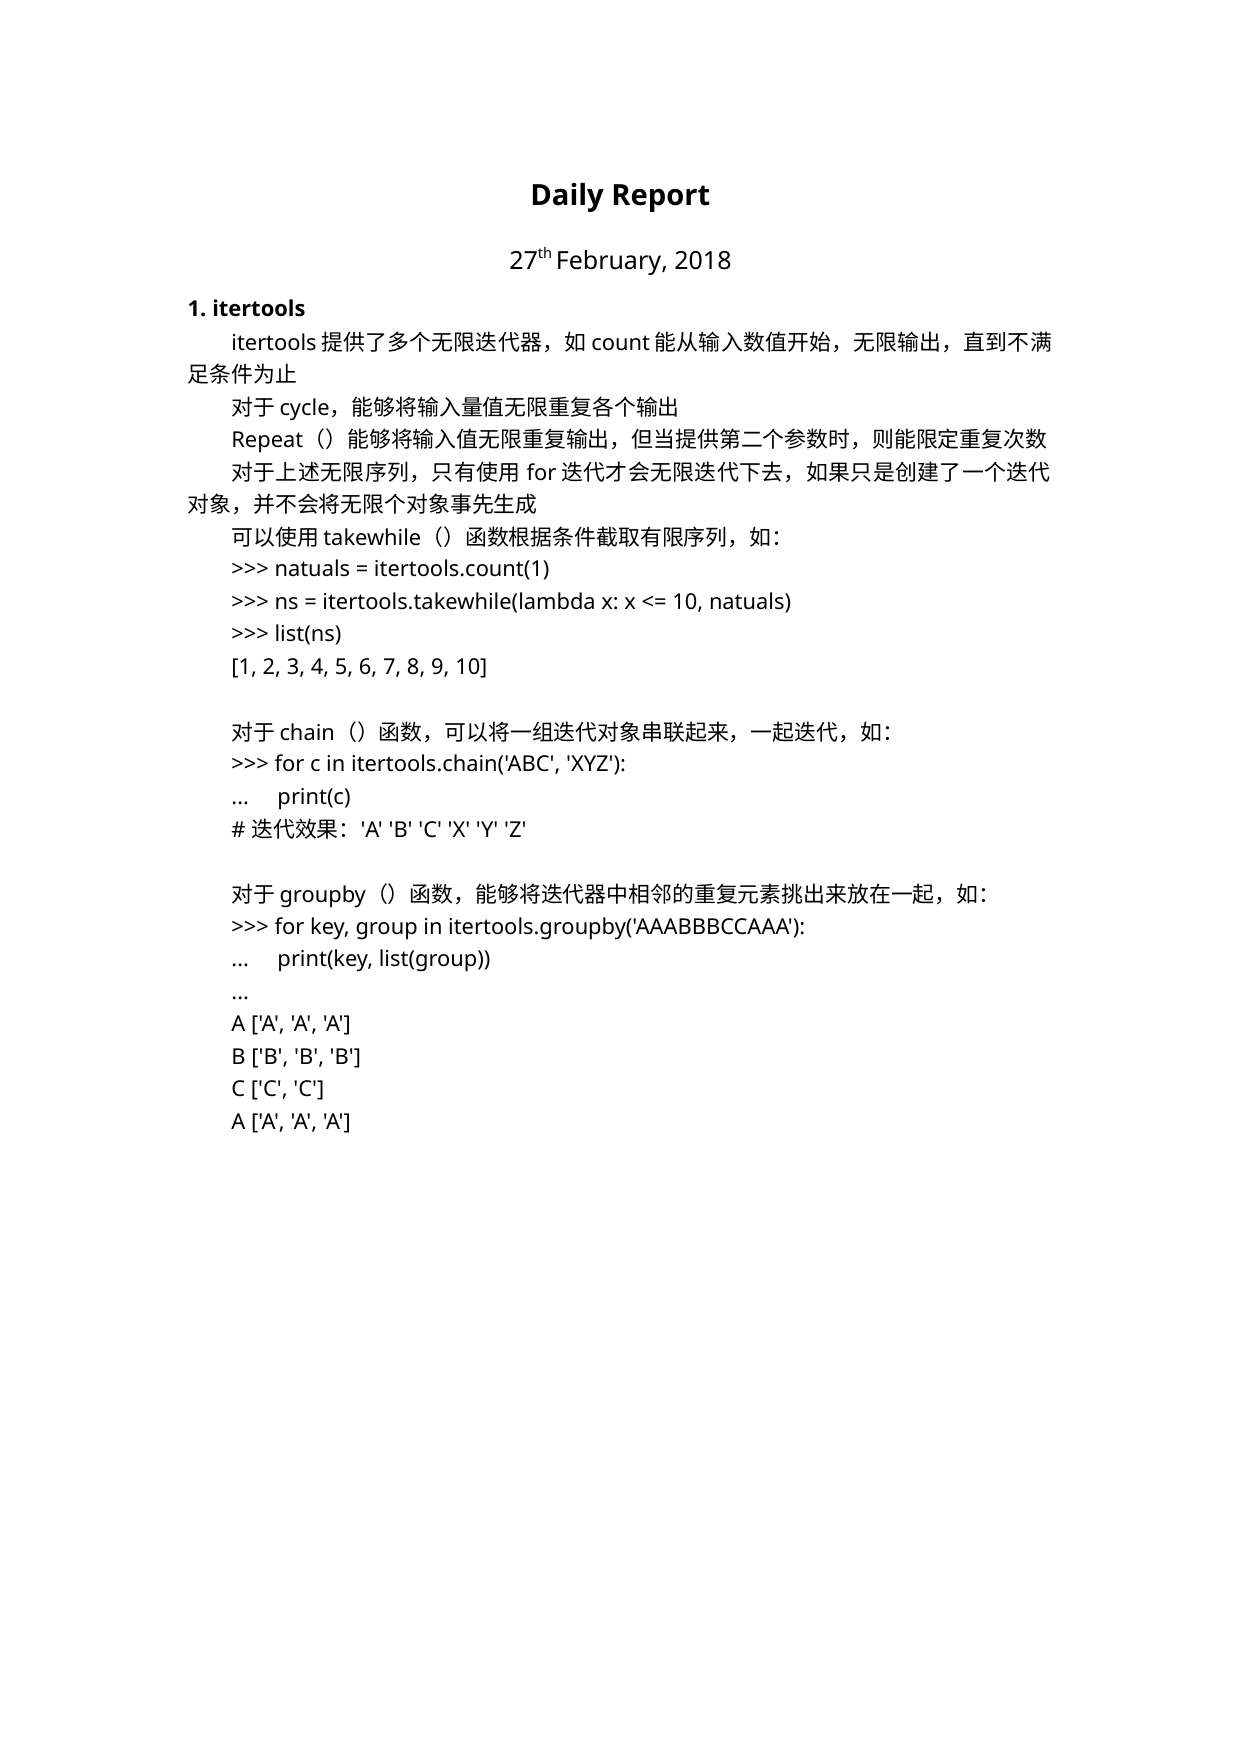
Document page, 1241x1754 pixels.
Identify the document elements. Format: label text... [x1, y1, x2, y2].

text 27th February, 2018 [187, 227, 1053, 292]
text >>> ns = itertools.takewhile(lambda x: x <= 10, natuals) [187, 584, 1053, 617]
text >>> natuals = itertools.count(1) [187, 552, 1053, 584]
text [1, 2, 3, 4, 5, 6, 7, 8, 9, 10] [187, 649, 1053, 682]
text Daily Report [187, 162, 1053, 227]
text itertools提供了多个无限迭代器，如count能从输入数值开始，无限输出，直到不满足条件为止 [187, 324, 1053, 389]
text >>> for key, group in itertools.groupby('AAABBBCCAAA'): [187, 909, 1053, 942]
text # 迭代效果：'A' 'B' 'C' 'X' 'Y' 'Z' [187, 812, 1053, 844]
text B ['B', 'B', 'B'] [187, 1039, 1053, 1072]
text A ['A', 'A', 'A'] [187, 1104, 1053, 1137]
text A ['A', 'A', 'A'] [187, 1007, 1053, 1039]
text 对于groupby（）函数，能够将迭代器中相邻的重复元素挑出来放在一起，如： [187, 877, 1053, 909]
list itertools [187, 292, 1053, 324]
text 对于cycle，能够将输入量值无限重复各个输出 [187, 389, 1053, 422]
text >>> list(ns) [187, 617, 1053, 649]
text ... print(c) [187, 779, 1053, 812]
text 可以使用takewhile（）函数根据条件截取有限序列，如： [187, 519, 1053, 552]
text 对于上述无限序列，只有使用for迭代才会无限迭代下去，如果只是创建了一个迭代对象，并不会将无限个对象事先生成 [187, 454, 1053, 519]
text >>> for c in itertools.chain('ABC', 'XYZ'): [187, 747, 1053, 779]
text ... print(key, list(group)) [187, 942, 1053, 974]
text Repeat（）能够将输入值无限重复输出，但当提供第二个参数时，则能限定重复次数 [187, 422, 1053, 454]
text C ['C', 'C'] [187, 1072, 1053, 1104]
text 对于chain（）函数，可以将一组迭代对象串联起来，一起迭代，如： [187, 714, 1053, 747]
text ... [187, 974, 1053, 1007]
